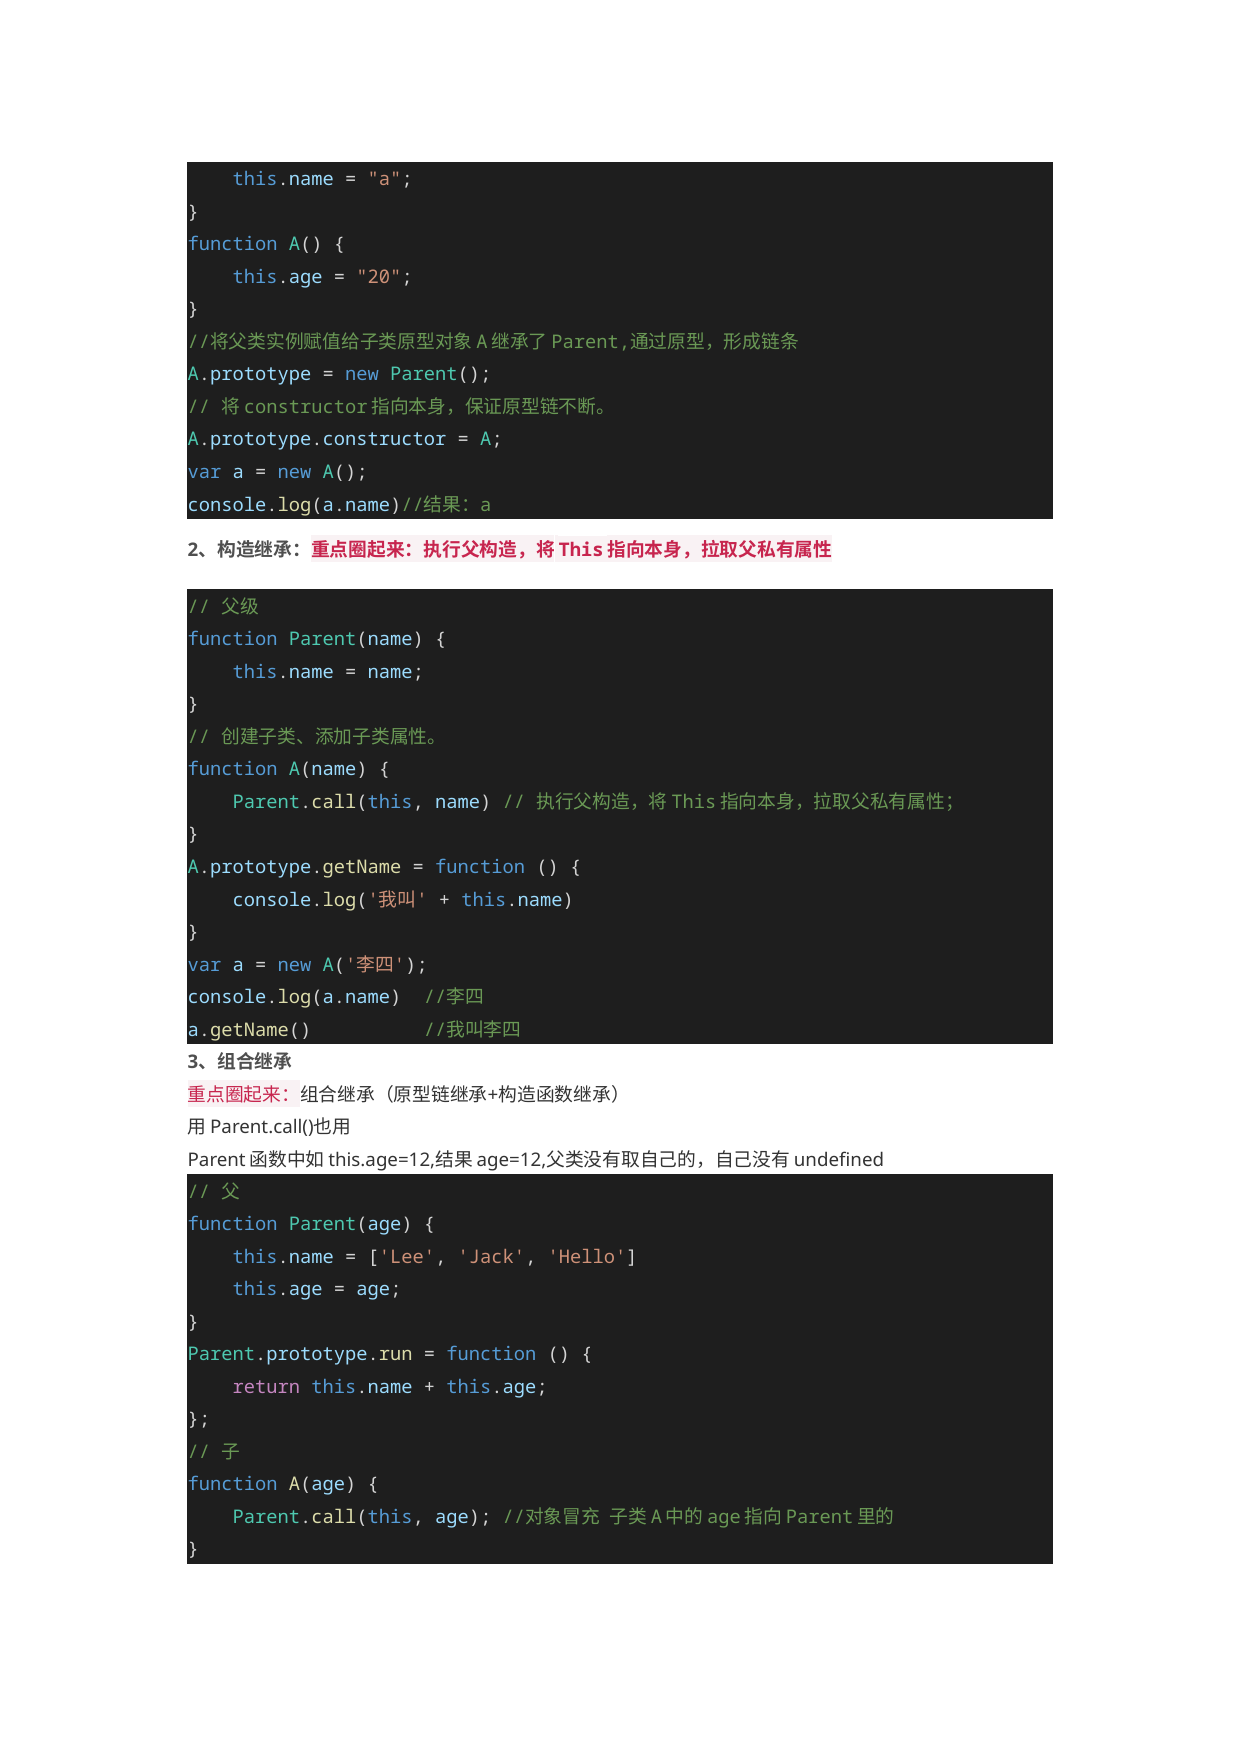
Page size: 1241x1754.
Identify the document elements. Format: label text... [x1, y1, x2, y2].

text function A(name) { [187, 752, 1053, 784]
text }; [187, 1402, 1053, 1434]
text // 子 [187, 1434, 1053, 1467]
text //将父类实例赋值给子类原型对象A继承了Parent,通过原型，形成链条 [187, 324, 1053, 357]
text // 父 [187, 1174, 1053, 1207]
text Parent.call(this, name) // 执行父构造，将This指向本身，拉取父私有属性； [187, 784, 1053, 817]
text function Parent(name) { [187, 622, 1053, 654]
text 重点圈起来：组合继承（原型链继承+构造函数继承） [187, 1077, 1053, 1109]
text } [187, 1304, 1053, 1337]
text this.age = age; [187, 1272, 1053, 1304]
text console.log('我叫' + this.name) [187, 882, 1053, 914]
text } [187, 292, 1053, 324]
text a.getName() //我叫李四 [187, 1012, 1053, 1044]
text console.log(a.name)//结果：a [187, 487, 1053, 519]
text return this.name + this.age; [187, 1369, 1053, 1402]
text function Parent(age) { [187, 1207, 1053, 1239]
text // 将constructor指向本身，保证原型链不断。 [187, 389, 1053, 422]
text } [187, 687, 1053, 719]
text this.name = name; [187, 654, 1053, 687]
text A.prototype.constructor = A; [187, 422, 1053, 454]
subtitle 3、组合继承 [187, 1044, 1053, 1077]
text Parent.prototype.run = function () { [187, 1337, 1053, 1369]
text 用Parent.call()也用 [187, 1109, 1053, 1142]
text // 父级 [187, 589, 1053, 622]
text this.age = "20"; [187, 259, 1053, 292]
text function A(age) { [187, 1467, 1053, 1499]
text Parent.call(this, age); //对象冒充 子类A中的age指向Parent里的 [187, 1499, 1053, 1532]
text } [187, 1532, 1053, 1564]
text // 创建子类、添加子类属性。 [187, 719, 1053, 752]
text A.prototype.getName = function () { [187, 849, 1053, 882]
text } [187, 914, 1053, 947]
text var a = new A(); [187, 454, 1053, 487]
text this.name = "a"; [187, 162, 1053, 194]
text A.prototype = new Parent(); [187, 357, 1053, 389]
subtitle 2、构造继承：重点圈起来：执行父构造，将This指向本身，拉取父私有属性 [187, 532, 1053, 564]
text console.log(a.name) //李四 [187, 979, 1053, 1012]
text Parent函数中如this.age=12,结果age=12,父类没有取自己的，自己没有undefined [187, 1142, 1053, 1174]
text } [187, 817, 1053, 849]
text function A() { [187, 227, 1053, 259]
text var a = new A('李四'); [187, 947, 1053, 979]
text this.name = ['Lee', 'Jack', 'Hello'] [187, 1239, 1053, 1272]
text } [187, 194, 1053, 227]
